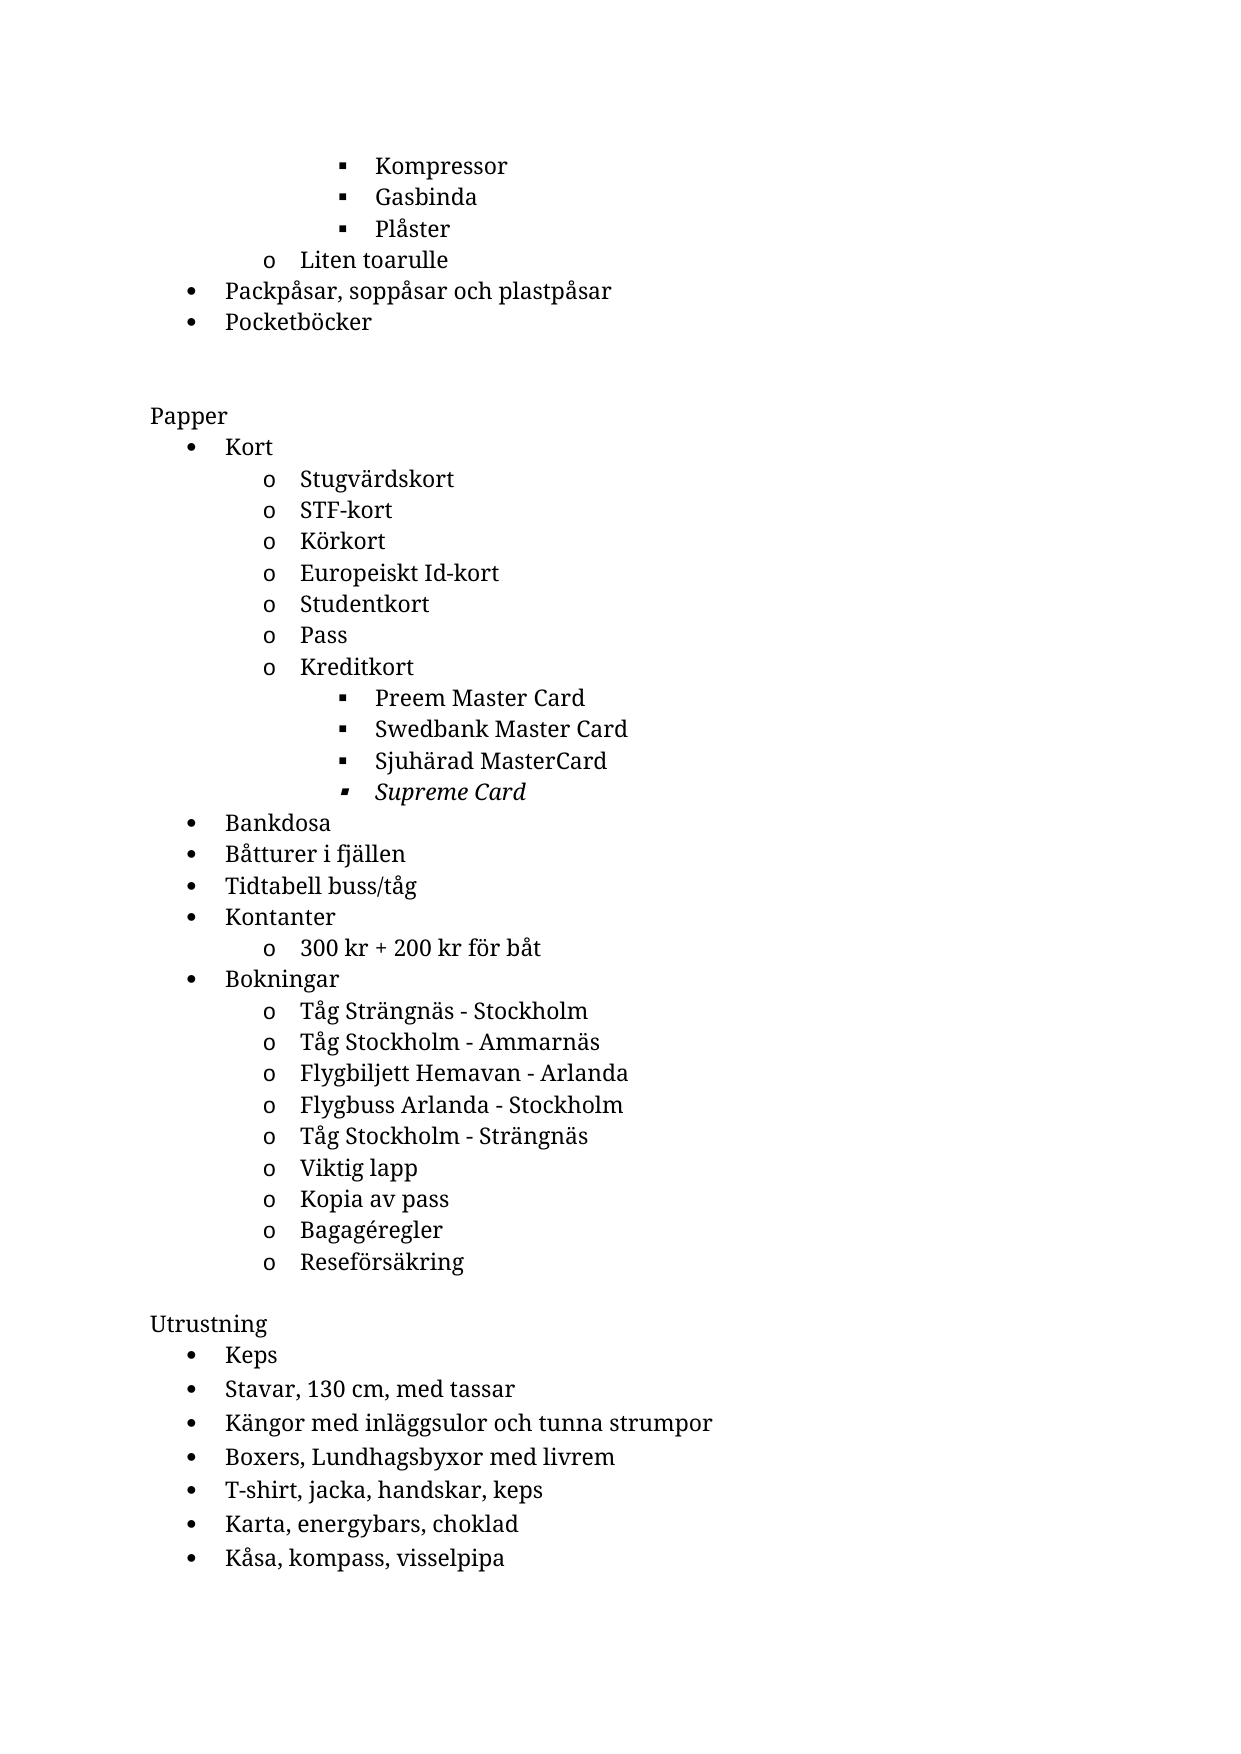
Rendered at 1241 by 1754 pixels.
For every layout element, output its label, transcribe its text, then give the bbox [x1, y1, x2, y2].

list Kontanter [187, 901, 1090, 932]
list Tåg Stockholm - Ammarnäs [262, 1026, 1090, 1057]
list Pass [262, 619, 1090, 651]
list Packpåsar, soppåsar och plastpåsar [187, 275, 1090, 306]
list Kompressor [337, 150, 1090, 181]
list Studentkort [262, 588, 1090, 619]
list 300 kr + 200 kr för båt [262, 932, 1090, 963]
list Kreditkort [262, 651, 1090, 682]
list Europeiskt Id-kort [262, 557, 1090, 588]
list Swedbank Master Card [337, 713, 1090, 744]
list Körkort [262, 525, 1090, 557]
list Karta, energybars, choklad [187, 1508, 1090, 1539]
list Viktig lapp [262, 1151, 1090, 1183]
list Flygbiljett Hemavan - Arlanda [262, 1057, 1090, 1089]
list Plåster [337, 212, 1090, 244]
list Kopia av pass [262, 1183, 1090, 1214]
list Keps [187, 1339, 1090, 1371]
list Flygbuss Arlanda - Stockholm [262, 1089, 1090, 1120]
list T-shirt, jacka, handskar, keps [187, 1474, 1090, 1506]
list Gasbinda [337, 181, 1090, 212]
list Kängor med inläggsulor och tunna strumpor [187, 1407, 1090, 1438]
list STF-kort [262, 494, 1090, 525]
list Kort [187, 431, 1090, 463]
list Liten toarulle [262, 244, 1090, 275]
list Tidtabell buss/tåg [187, 869, 1090, 901]
list Preem Master Card [337, 682, 1090, 713]
list Sjuhärad MasterCard [337, 744, 1090, 776]
text Papper [150, 400, 1090, 431]
list Reseförsäkring [262, 1246, 1090, 1277]
list Båtturer i fjällen [187, 838, 1090, 869]
list Supreme Card [337, 776, 1090, 807]
list Stavar, 130 cm, med tassar [187, 1373, 1090, 1404]
list Bankdosa [187, 807, 1090, 838]
list Stugvärdskort [262, 463, 1090, 494]
list Pocketböcker [187, 306, 1090, 338]
text Utrustning [150, 1308, 1090, 1339]
list Tåg Stockholm - Strängnäs [262, 1120, 1090, 1151]
list Bagagéregler [262, 1214, 1090, 1246]
list Tåg Strängnäs - Stockholm [262, 995, 1090, 1026]
list Kåsa, kompass, visselpipa [187, 1542, 1090, 1573]
list Boxers, Lundhagsbyxor med livrem [187, 1441, 1090, 1472]
list Bokningar [187, 963, 1090, 995]
